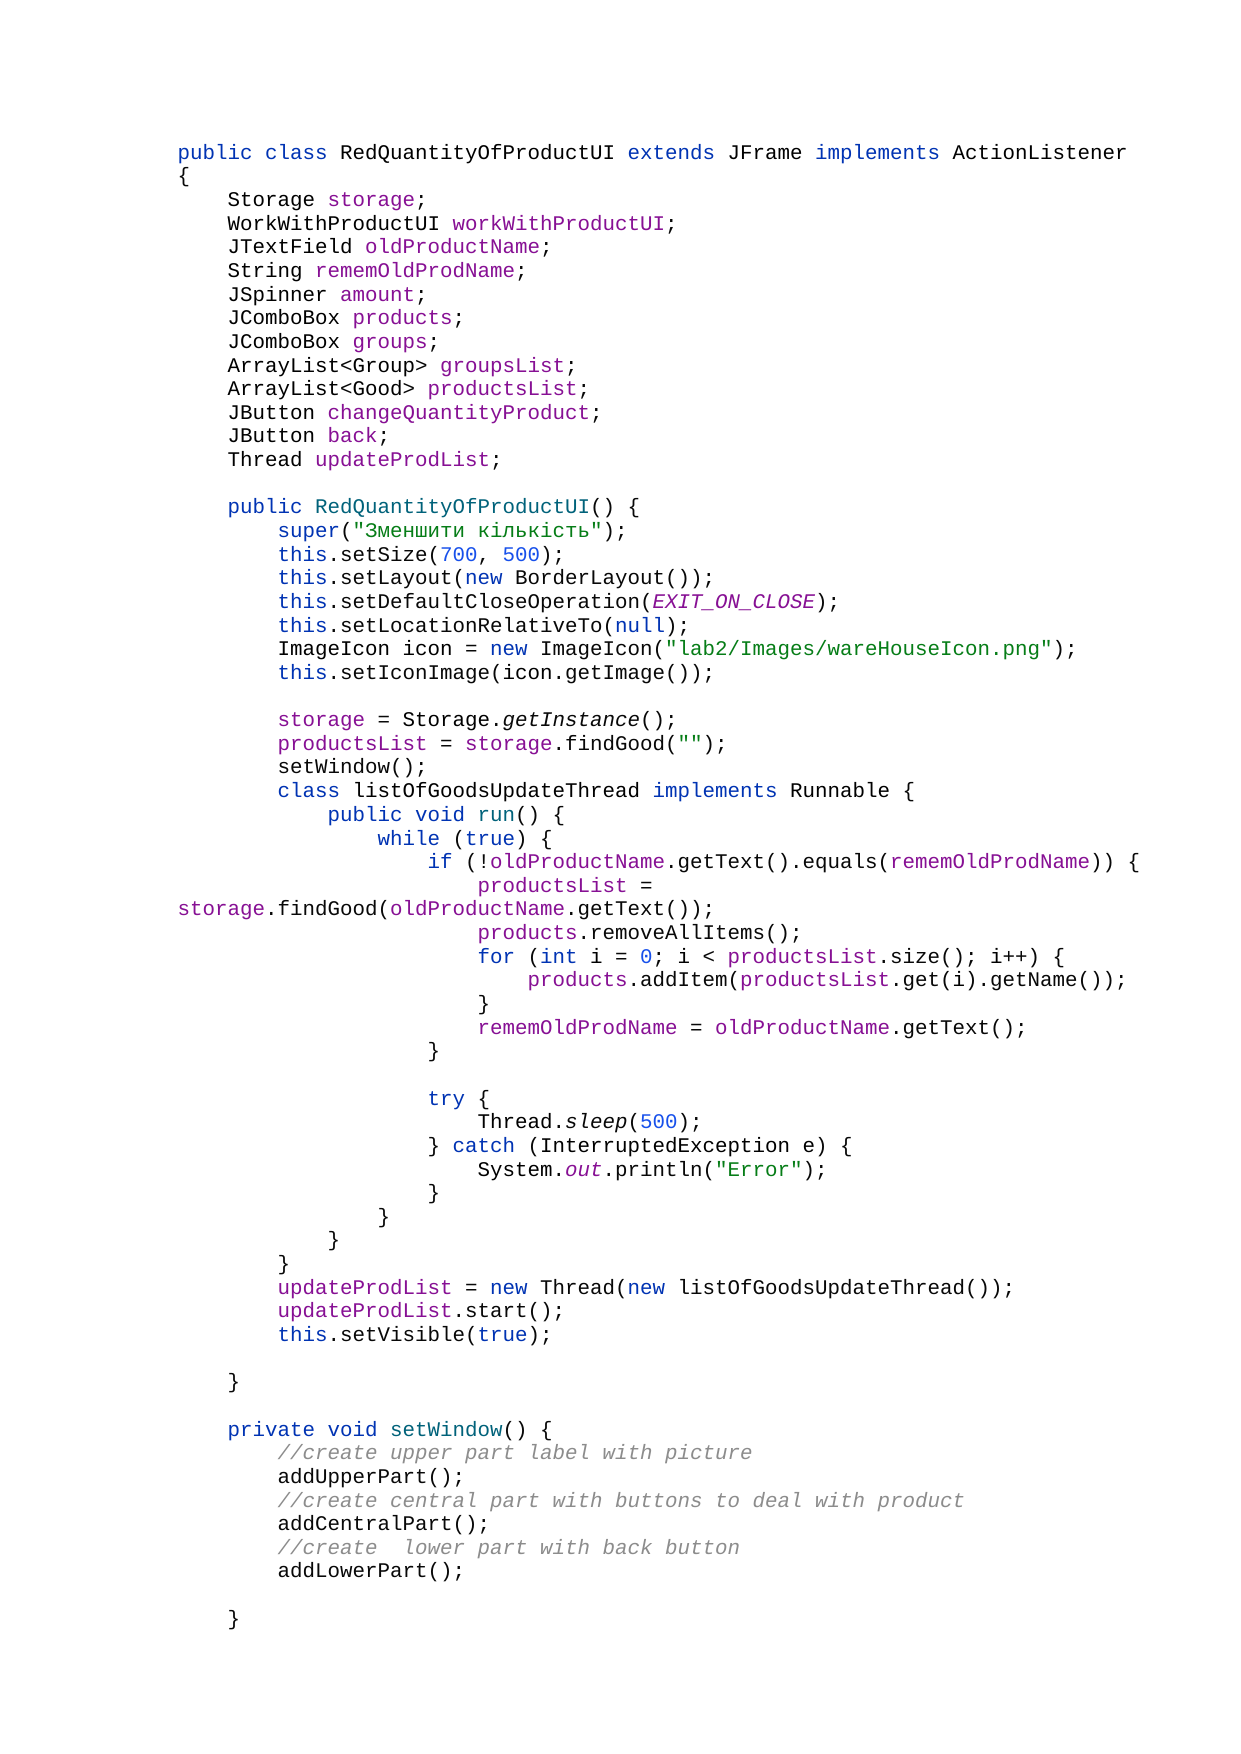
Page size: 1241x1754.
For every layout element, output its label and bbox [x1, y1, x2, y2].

text [177, 118, 1152, 1631]
